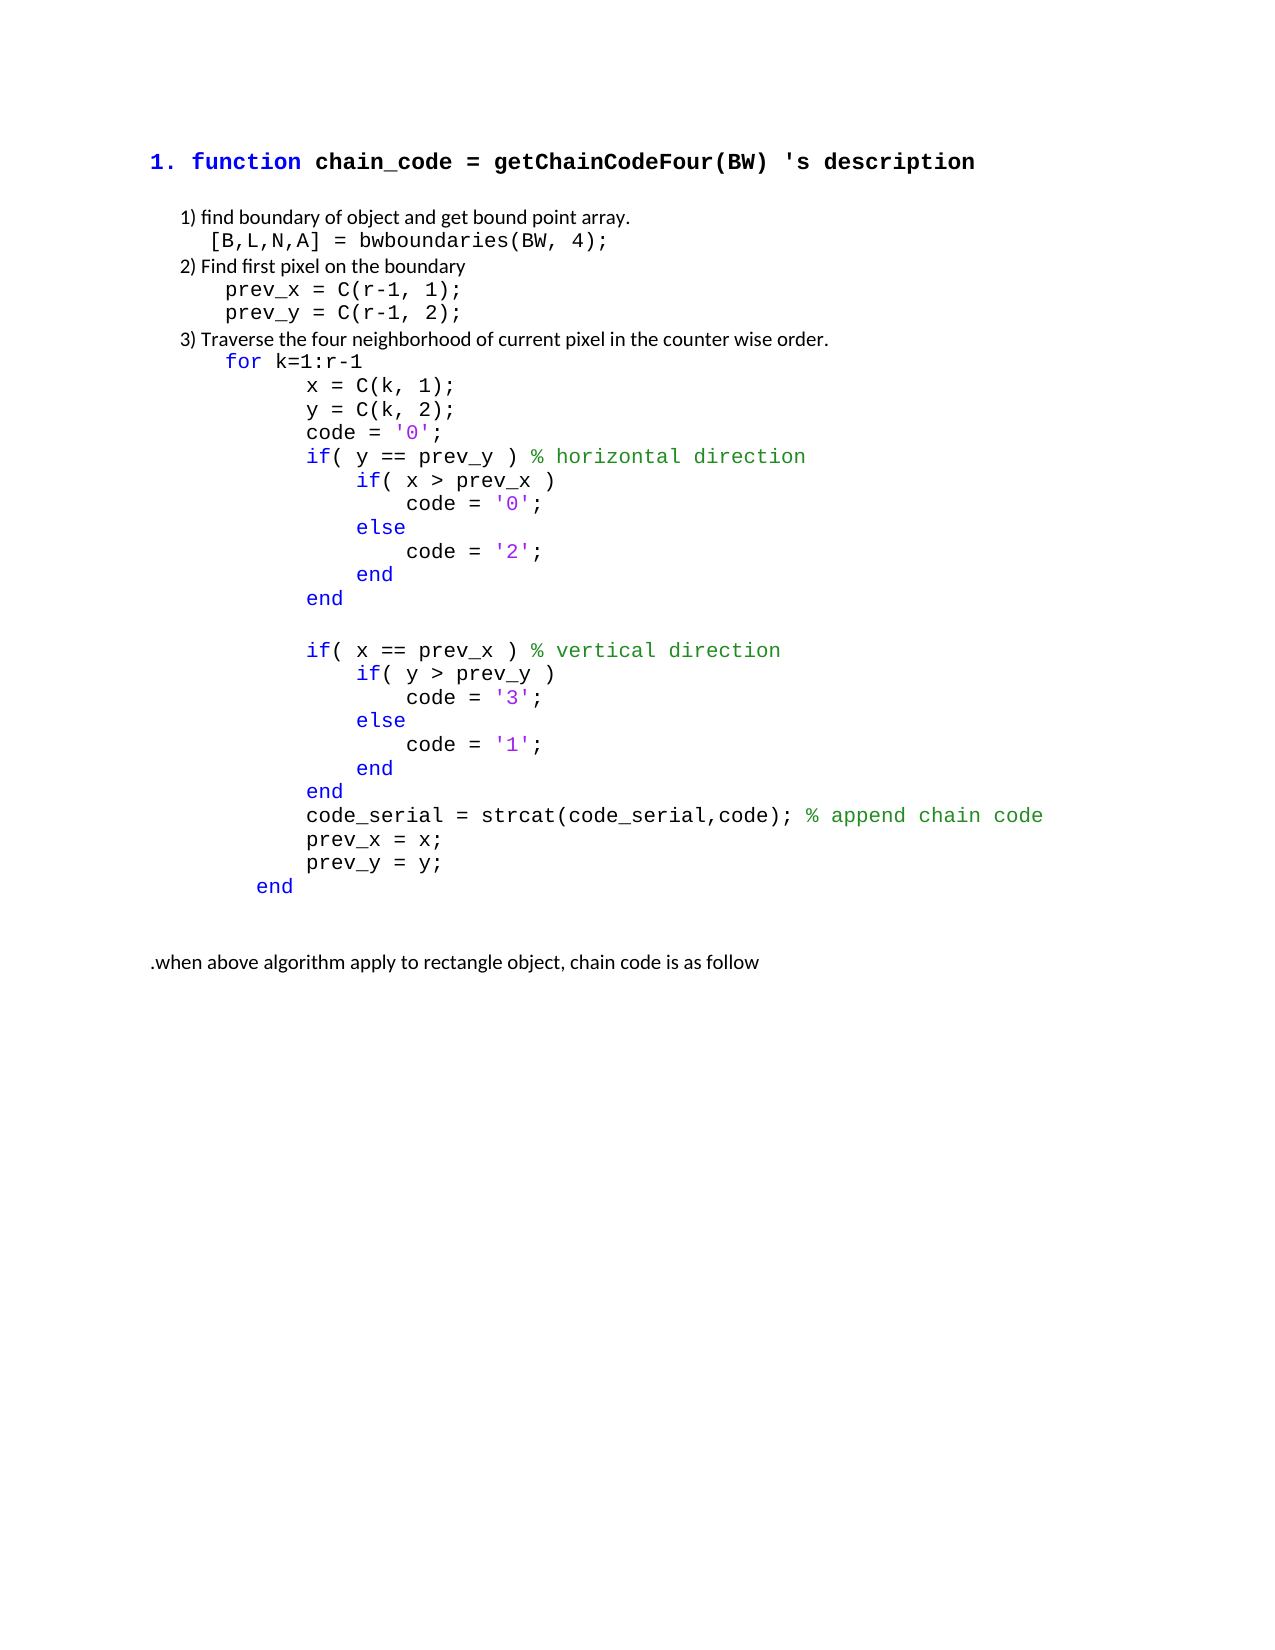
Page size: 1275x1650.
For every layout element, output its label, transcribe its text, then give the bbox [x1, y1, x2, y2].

text 2) Find first pixel on the boundary [179, 253, 1125, 279]
text if( y > prev_y ) [106, 663, 1125, 687]
text end [106, 588, 1125, 612]
text prev_y = y; [106, 852, 1125, 876]
text prev_y = C(r-1, 2); [150, 302, 1125, 326]
text 3) Traverse the four neighborhood of current pixel in the counter wise order. [179, 326, 1125, 351]
text .when above algorithm apply to rectangle object, chain code is as follow [150, 949, 1125, 975]
text else [106, 517, 1125, 541]
text code = '2'; [106, 541, 1125, 564]
text 1. function chain_code = getChainCodeFour(BW) 's description [150, 150, 1125, 176]
text prev_x = C(r-1, 1); [150, 279, 1125, 302]
text x = C(k, 1); [106, 375, 1125, 399]
text code = '3'; [106, 687, 1125, 711]
text y = C(k, 2); [106, 399, 1125, 422]
text end [106, 564, 1125, 588]
text end [106, 758, 1125, 781]
text [B,L,N,A] = bwboundaries(BW, 4); [209, 230, 1125, 253]
text 1) find boundary of object and get bound point array. [179, 204, 1125, 230]
text if( x == prev_x ) % vertical direction [106, 639, 1125, 663]
text for k=1:r-1 [106, 351, 1125, 375]
text else [106, 711, 1125, 734]
text prev_x = x; [106, 829, 1125, 852]
text code = '0'; [106, 493, 1125, 517]
text code = '1'; [106, 734, 1125, 758]
text end [106, 781, 1125, 805]
text code = '0'; [106, 422, 1125, 446]
text if( y == prev_y ) % horizontal direction [106, 446, 1125, 470]
text end [106, 876, 1125, 900]
text code_serial = strcat(code_serial,code); % append chain code [106, 805, 1125, 829]
text if( x > prev_x ) [106, 470, 1125, 493]
